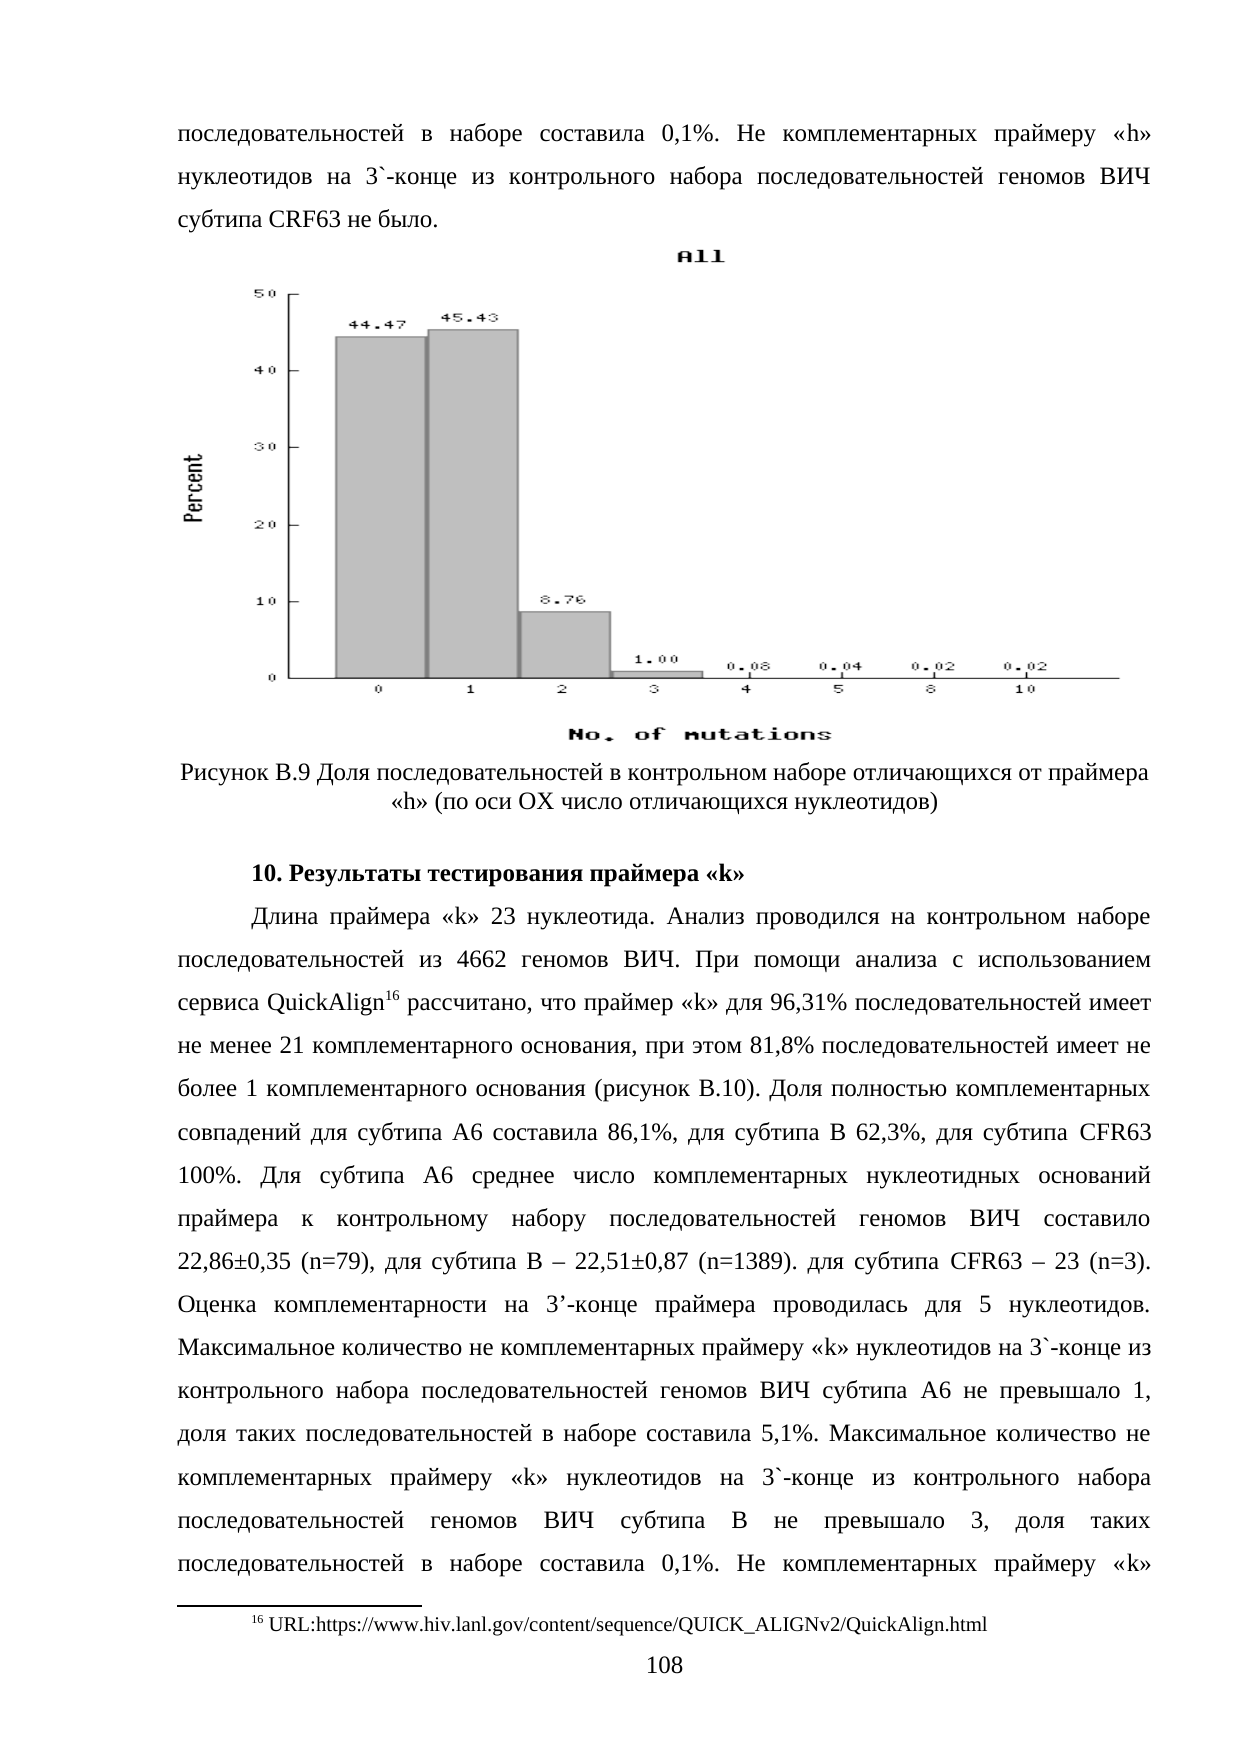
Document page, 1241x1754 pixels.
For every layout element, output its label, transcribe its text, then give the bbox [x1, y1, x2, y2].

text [177, 901, 1152, 1577]
text Рисунок В.9 Доля последовательностей в контрольном наборе отличающихся от праймера «h» (по оси OX число отличающихся нуклеотидов) [177, 757, 1152, 815]
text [177, 118, 1152, 233]
picture [177, 247, 1123, 743]
text 10. Результаты тестирования праймера «k» [177, 858, 1152, 887]
